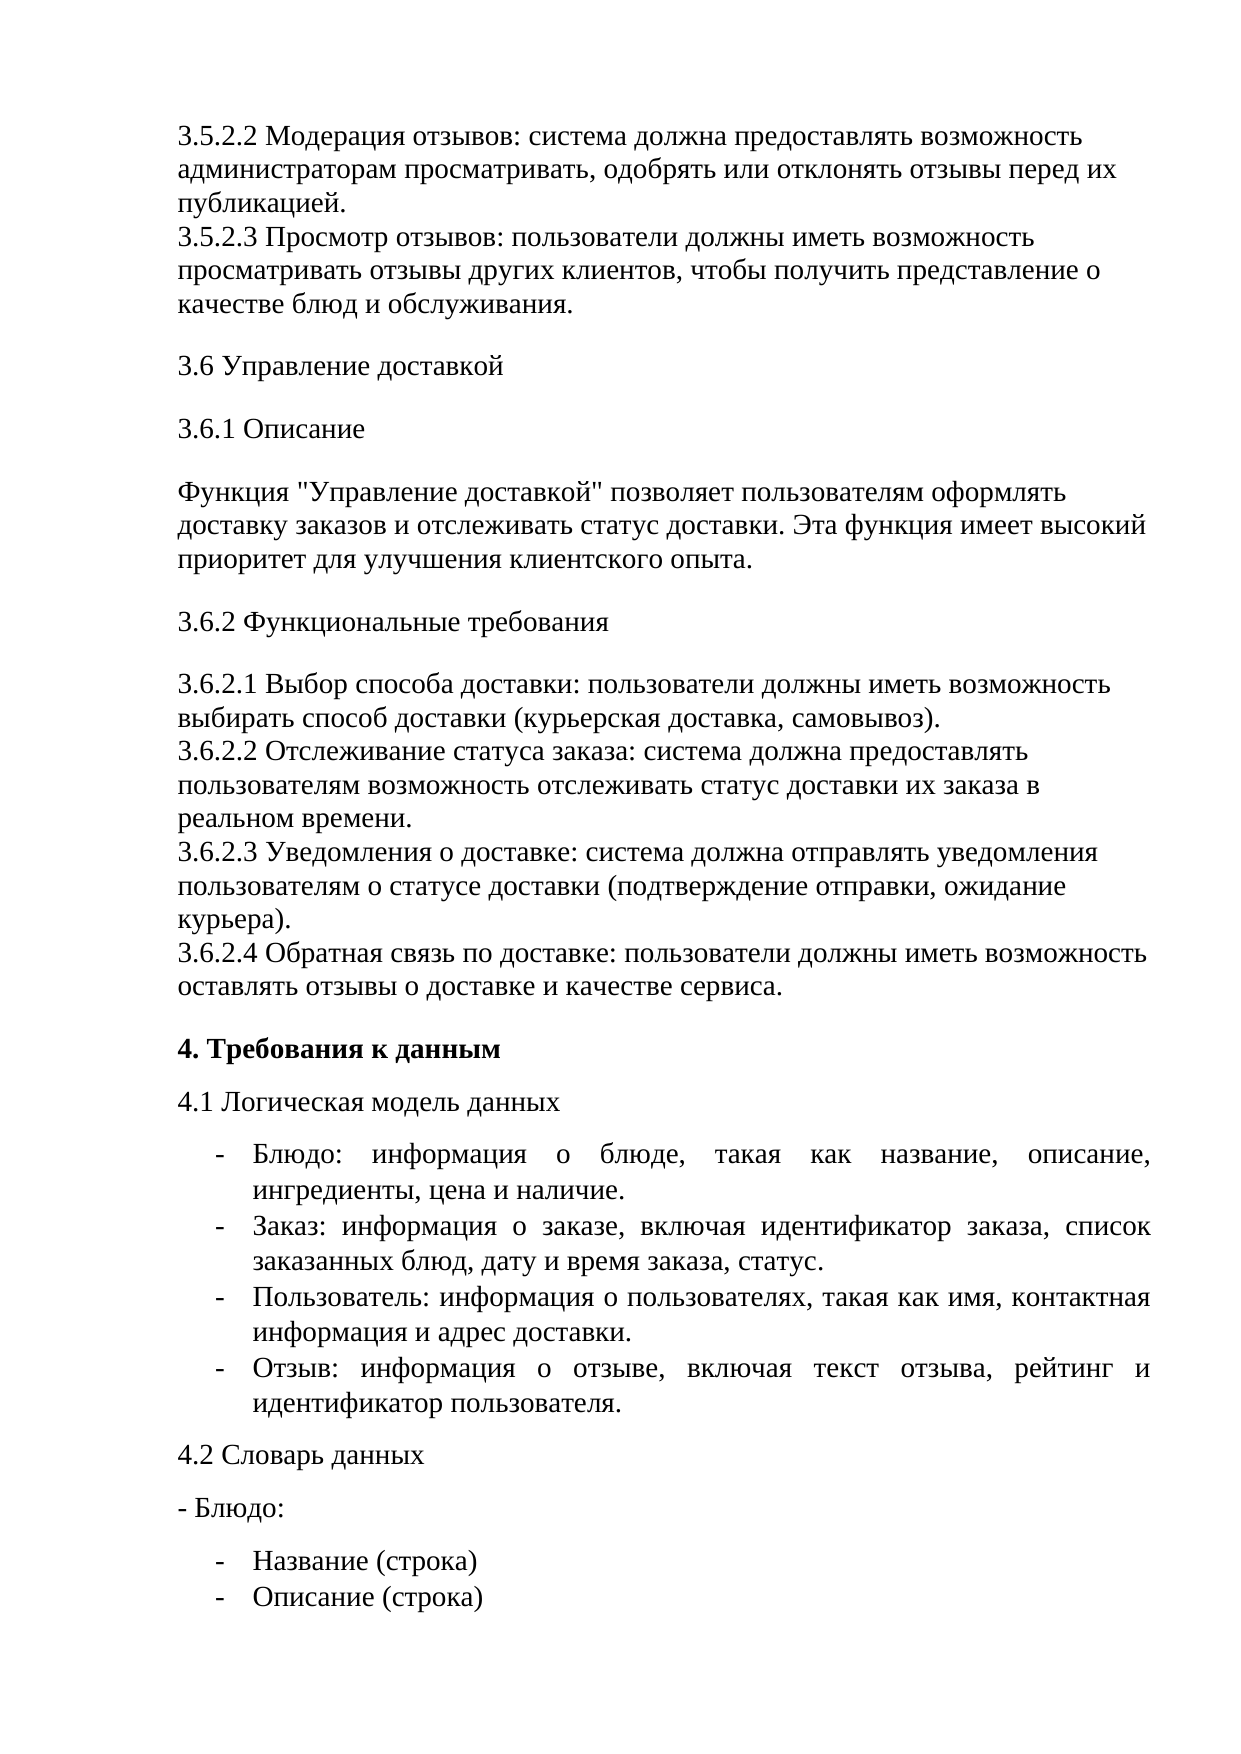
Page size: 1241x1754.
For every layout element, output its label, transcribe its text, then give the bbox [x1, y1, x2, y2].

text - Блюдо: [177, 1490, 1152, 1524]
list Описание (строка) [215, 1579, 1152, 1612]
text 4.2 Словарь данных [177, 1437, 1152, 1471]
list Заказ: информация о заказе, включая идентификатор заказа, список заказанных блюд, дату и время заказа, статус. [215, 1208, 1152, 1277]
text 4. Требования к данным [177, 1031, 1152, 1064]
subtitle 3.6.2 Функциональные требования [177, 604, 1152, 637]
text 3.6.2.1 Выбор способа доставки: пользователи должны иметь возможность выбирать способ доставки (курьерская доставка, самовывоз). 3.6.2.2 Отслеживание статуса заказа: система должна предоставлять пользователям возможность отслеживать статус доставки их заказа в реальном времени. 3.6.2.3 Уведомления о доставке: система должна отправлять уведомления пользователям о статусе доставки (подтверждение отправки, ожидание курьера). 3.6.2.4 Обратная связь по доставке: пользователи должны иметь возможность оставлять отзывы о доставке и качестве сервиса. [177, 666, 1152, 1002]
list Название (строка) [215, 1543, 1152, 1577]
subtitle 3.6 Управление доставкой [177, 348, 1152, 382]
list Пользователь: информация о пользователях, такая как имя, контактная информация и адрес доставки. [215, 1279, 1152, 1348]
list Блюдо: информация о блюде, такая как название, описание, ингредиенты, цена и наличие. [215, 1137, 1152, 1206]
subtitle 3.6.1 Описание [177, 411, 1152, 445]
text Функция "Управление доставкой" позволяет пользователям оформлять доставку заказов и отслеживать статус доставки. Эта функция имеет высокий приоритет для улучшения клиентского опыта. [177, 474, 1152, 574]
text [177, 118, 1152, 319]
text 4.1 Логическая модель данных [177, 1084, 1152, 1117]
list Отзыв: информация о отзыве, включая текст отзыва, рейтинг и идентификатор пользователя. [215, 1350, 1152, 1419]
